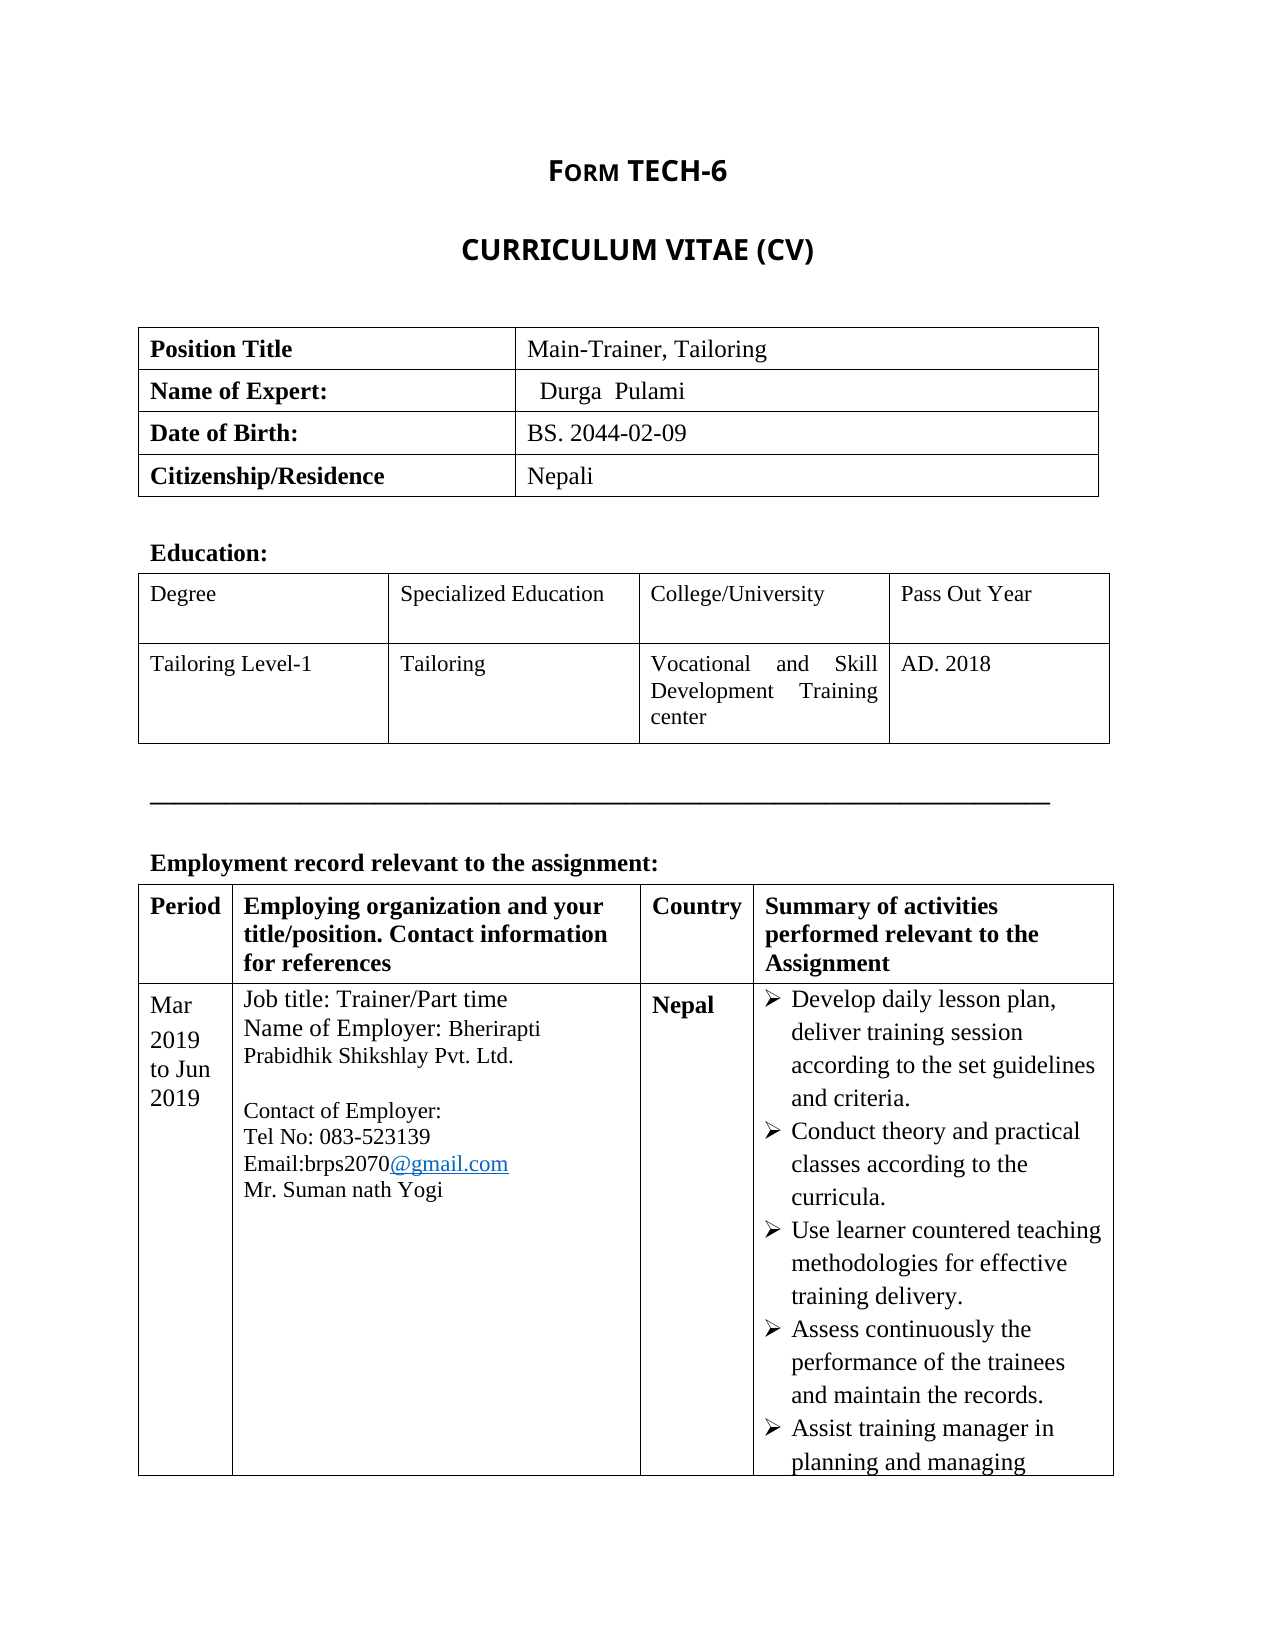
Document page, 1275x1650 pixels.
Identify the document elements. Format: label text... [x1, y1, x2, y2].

table_header Degree [139, 574, 388, 643]
table_header Position Title [139, 328, 515, 369]
table_cell Citizenship/Residence [139, 455, 515, 496]
table_cell Durga Pulami [516, 370, 1098, 411]
table_header Summary of activities performed relevant to the Assignment [754, 885, 1113, 983]
table_header Main-Trainer, Tailoring [516, 328, 1098, 369]
table_cell Tailoring Level-1 [139, 644, 388, 743]
table_header College/University [640, 574, 889, 643]
text Employment record relevant to the assignment: [150, 848, 1125, 877]
text CURRICULUM VITAE (CV) [150, 229, 1125, 269]
text ________________________________________________________________________ [150, 778, 1125, 807]
table_cell Tailoring [389, 644, 639, 743]
table_cell BS. 2044-02-09 [516, 412, 1098, 453]
table_cell Nepal [641, 984, 753, 1475]
table_cell Name of Expert: [139, 370, 515, 411]
text Form TECH-6 [150, 150, 1125, 190]
table_header Country [641, 885, 753, 983]
table_cell Nepali [516, 455, 1098, 496]
table_cell AD. 2018 [890, 644, 1109, 743]
table_header Employing organization and your title/position. Contact information for references [233, 885, 640, 983]
table_cell Vocational and Skill Development Training center [640, 644, 889, 743]
table_cell Mar 2019 to Jun 2019 [139, 984, 232, 1475]
table_header Pass Out Year [890, 574, 1109, 643]
table_header Period [139, 885, 232, 983]
text Education: [150, 538, 1125, 567]
table_header Specialized Education [389, 574, 639, 643]
table_cell Date of Birth: [139, 412, 515, 453]
